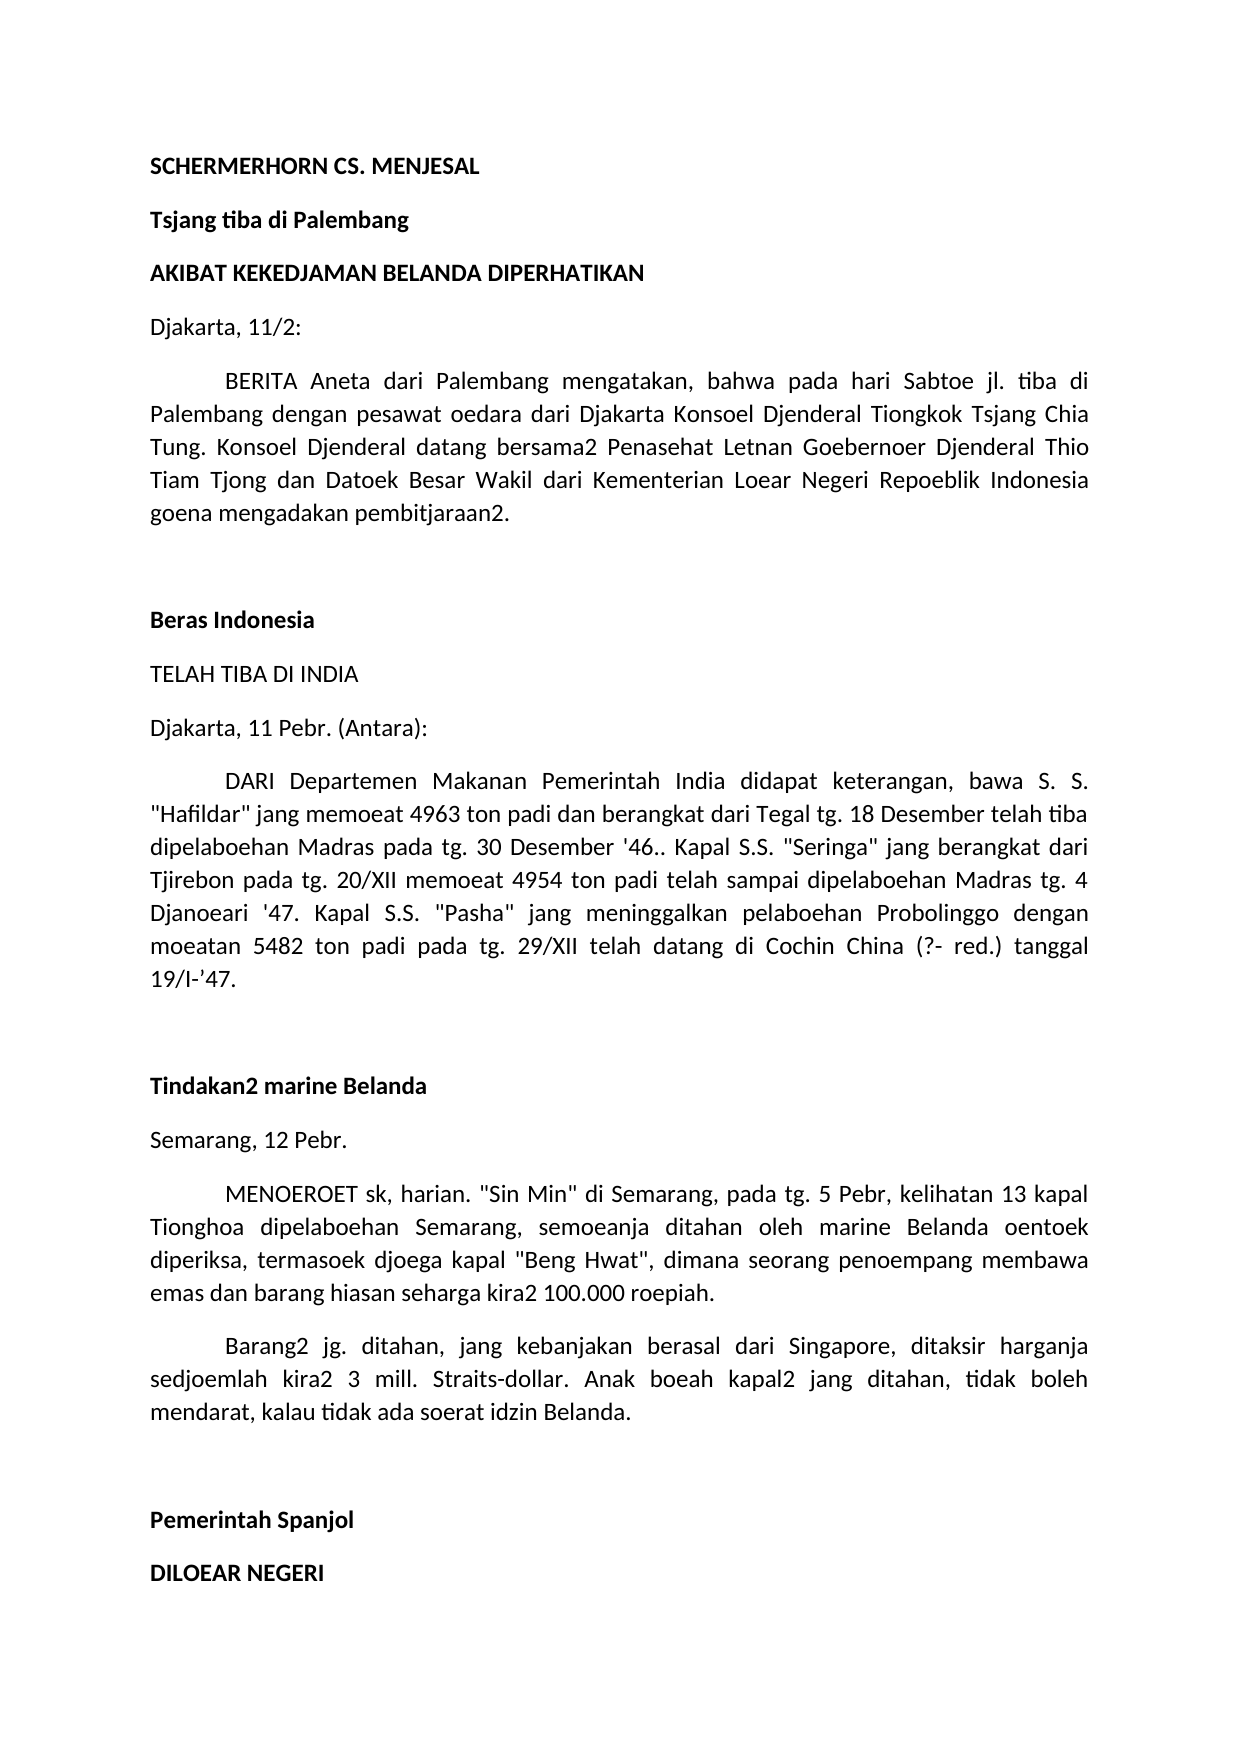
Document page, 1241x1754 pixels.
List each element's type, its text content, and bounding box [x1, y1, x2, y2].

text MENOEROET sk, harian. "Sin Min" di Semarang, pada tg. 5 Pebr, kelihatan 13 kapal Tionghoa dipelaboehan Semarang, semoeanja ditahan oleh marine Belanda oentoek diperiksa, termasoek djoega kapal "Beng Hwat", dimana seorang penoempang membawa emas dan barang hiasan seharga kira2 100.000 roepiah. [150, 1178, 1090, 1307]
text DILOEAR NEGERI [150, 1557, 1090, 1588]
text TELAH TIBA DI INDIA [150, 658, 1090, 688]
text Tindakan2 marine Belanda [150, 1070, 1090, 1101]
text Tsjang tiba di Palembang [150, 204, 1090, 234]
text Pemerintah Spanjol [150, 1504, 1090, 1534]
text Barang2 jg. ditahan, jang kebanjakan berasal dari Singapore, ditaksir harganja sedjoemlah kira2 3 mill. Straits-dollar. Anak boeah kapal2 jang ditahan, tidak boleh mendarat, kalau tidak ada soerat idzin Belanda. [150, 1330, 1090, 1427]
text Beras Indonesia [150, 604, 1090, 635]
text Djakarta, 11/2: [150, 311, 1090, 342]
text DARI Departemen Makanan Pemerintah India didapat keterangan, bawa S. S. "Hafildar" jang memoeat 4963 ton padi dan berangkat dari Tegal tg. 18 Desember telah tiba dipelaboehan Madras pada tg. 30 Desember '46.. Kapal S.S. "Seringa" jang berangkat dari Tjirebon pada tg. 20/XII memoeat 4954 ton padi telah sampai dipelaboehan Madras tg. 4 Djanoeari '47. Kapal S.S. "Pasha" jang meninggalkan pelaboehan Probolinggo dengan moeatan 5482 ton padi pada tg. 29/XII telah datang di Cochin China (?- red.) tanggal 19/I-’47. [150, 765, 1090, 993]
text SCHERMERHORN CS. MENJESAL [150, 150, 1090, 181]
text AKIBAT KEKEDJAMAN BELANDA DIPERHATIKAN [150, 257, 1090, 288]
text Djakarta, 11 Pebr. (Antara): [150, 712, 1090, 742]
text BERITA Aneta dari Palembang mengatakan, bahwa pada hari Sabtoe jl. tiba di Palembang dengan pesawat oedara dari Djakarta Konsoel Djenderal Tiongkok Tsjang Chia Tung. Konsoel Djenderal datang bersama2 Penasehat Letnan Goebernoer Djenderal Thio Tiam Tjong dan Datoek Besar Wakil dari Kementerian Loear Negeri Repoeblik Indonesia goena mengadakan pembitjaraan2. [150, 365, 1090, 527]
text Semarang, 12 Pebr. [150, 1124, 1090, 1155]
